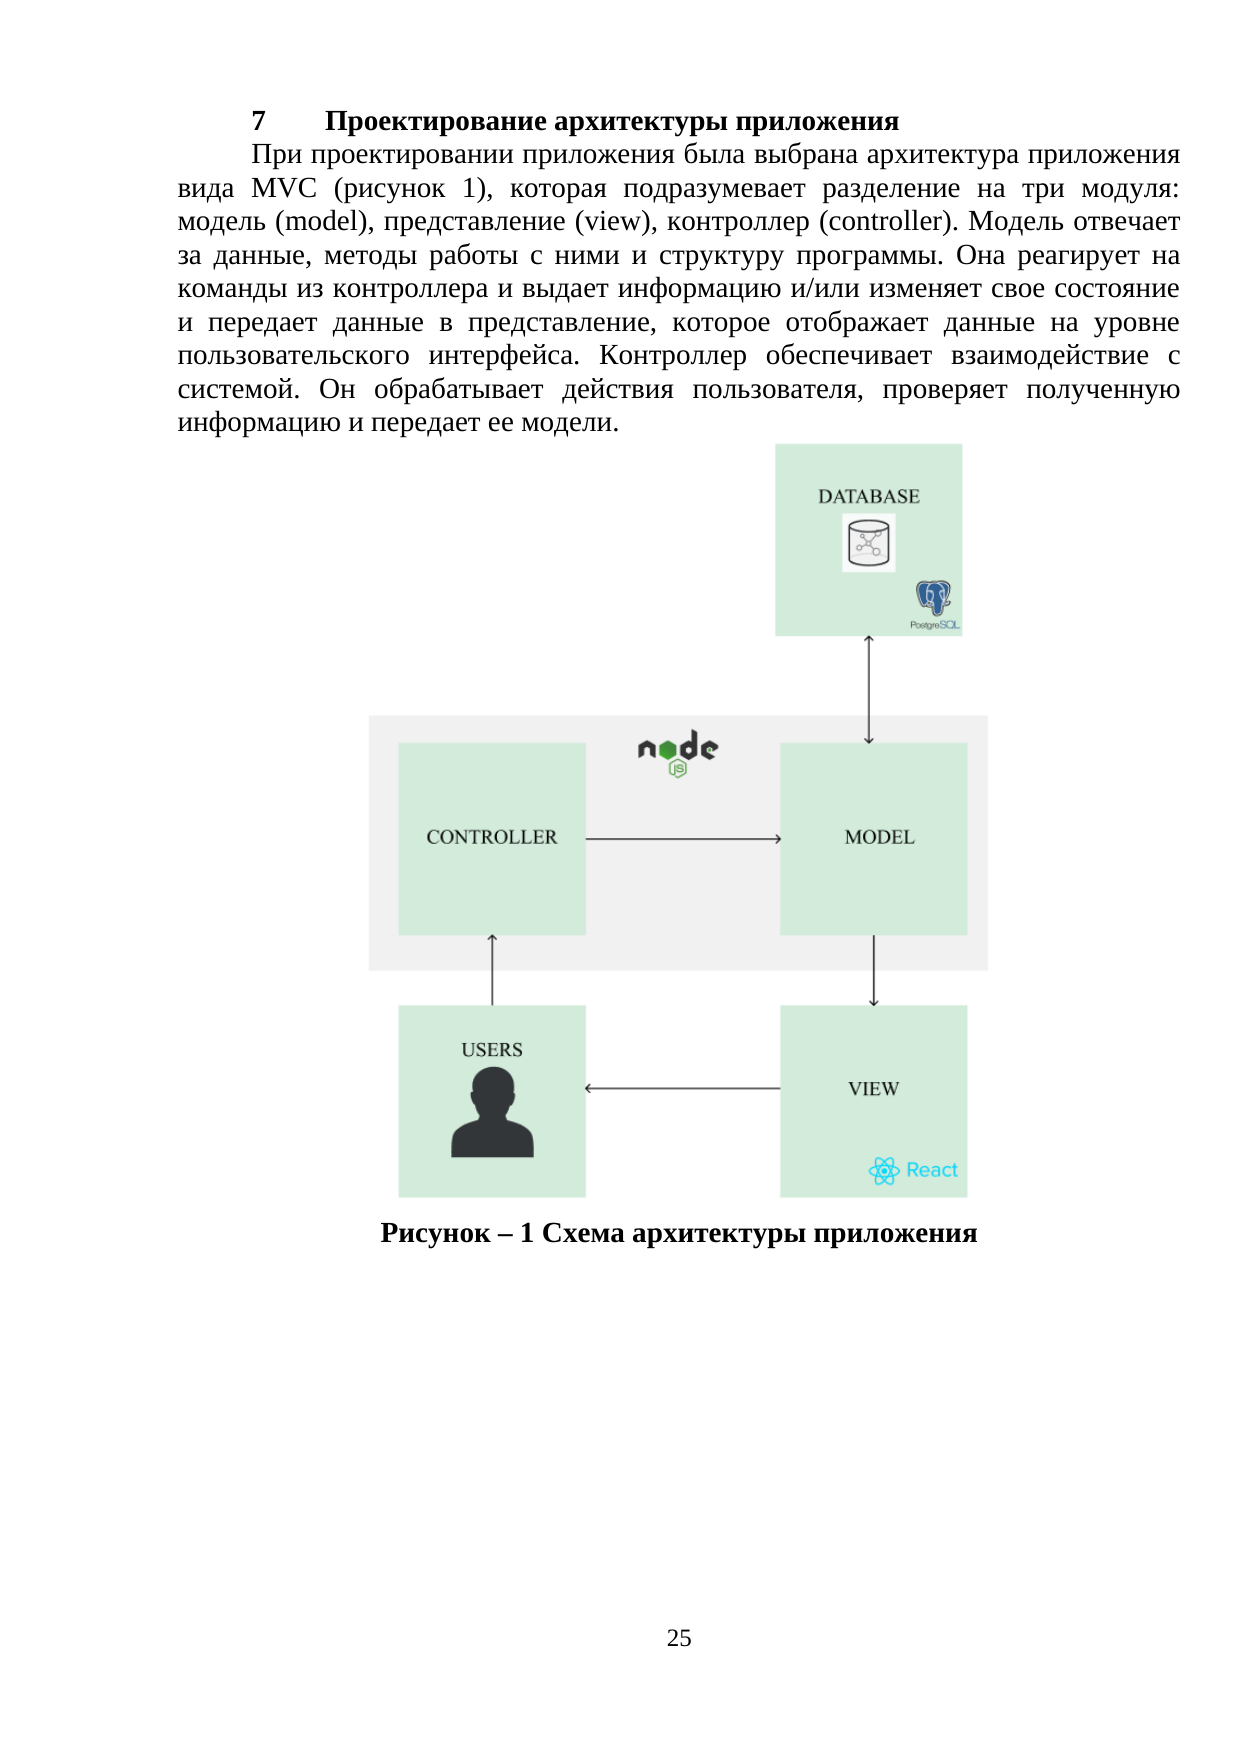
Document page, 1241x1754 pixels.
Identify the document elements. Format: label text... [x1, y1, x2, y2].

text При проектировании приложения была выбрана архитектура приложения вида MVC (рисунок 1), которая подразумевает разделение на три модуля: модель (model), представление (view), контроллер (controller). Модель отвечает за данные, методы работы с ними и структуру программы. Она реагирует на команды из контроллера и выдает информацию и/или изменяет свое состояние и передает данные в представление, которое отображает данные на уровне пользовательского интерфейса. Контроллер обеспечивает взаимодействие с системой. Он обрабатывает действия пользователя, проверяет полученную информацию и передает ее модели. [177, 136, 1181, 438]
text Рисунок – 1 Схема архитектуры приложения [177, 1216, 1181, 1249]
list Проектирование архитектуры приложения [177, 103, 1181, 136]
picture [346, 438, 1012, 1216]
